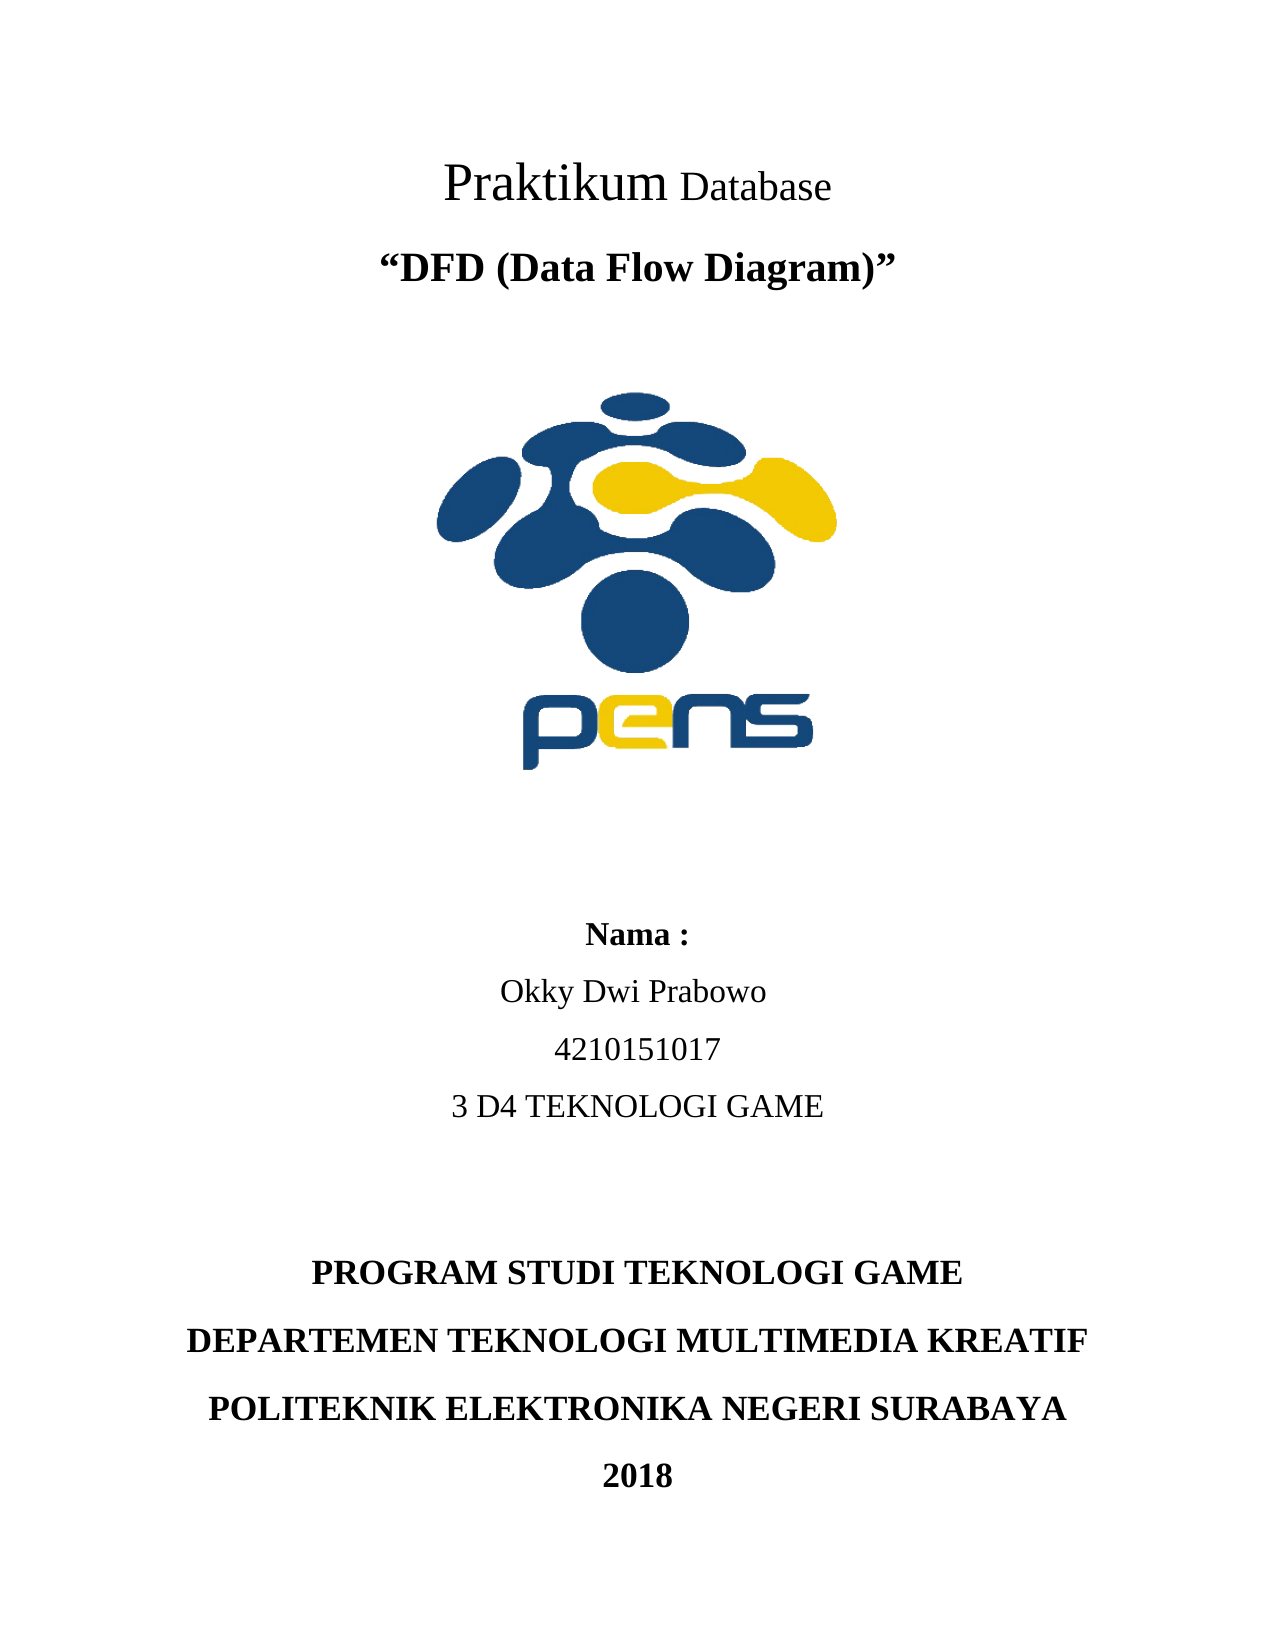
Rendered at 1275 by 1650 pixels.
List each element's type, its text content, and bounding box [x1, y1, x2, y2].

text Nama : [150, 914, 1125, 952]
text Okky Dwi Prabowo 4210151017 [150, 971, 1125, 1067]
picture [416, 377, 859, 782]
text POLITEKNIK ELEKTRONIKA NEGERI SURABAYA [150, 1387, 1125, 1428]
text PROGRAM STUDI TEKNOLOGI GAME [150, 1252, 1125, 1292]
text DEPARTEMEN TEKNOLOGI MULTIMEDIA KREATIF [150, 1319, 1125, 1360]
text 2018 [150, 1455, 1125, 1496]
text “DFD (Data Flow Diagram)” [150, 242, 1125, 290]
text 3 D4 TEKNOLOGI GAME [150, 1086, 1125, 1125]
text Praktikum Database [150, 150, 1125, 212]
